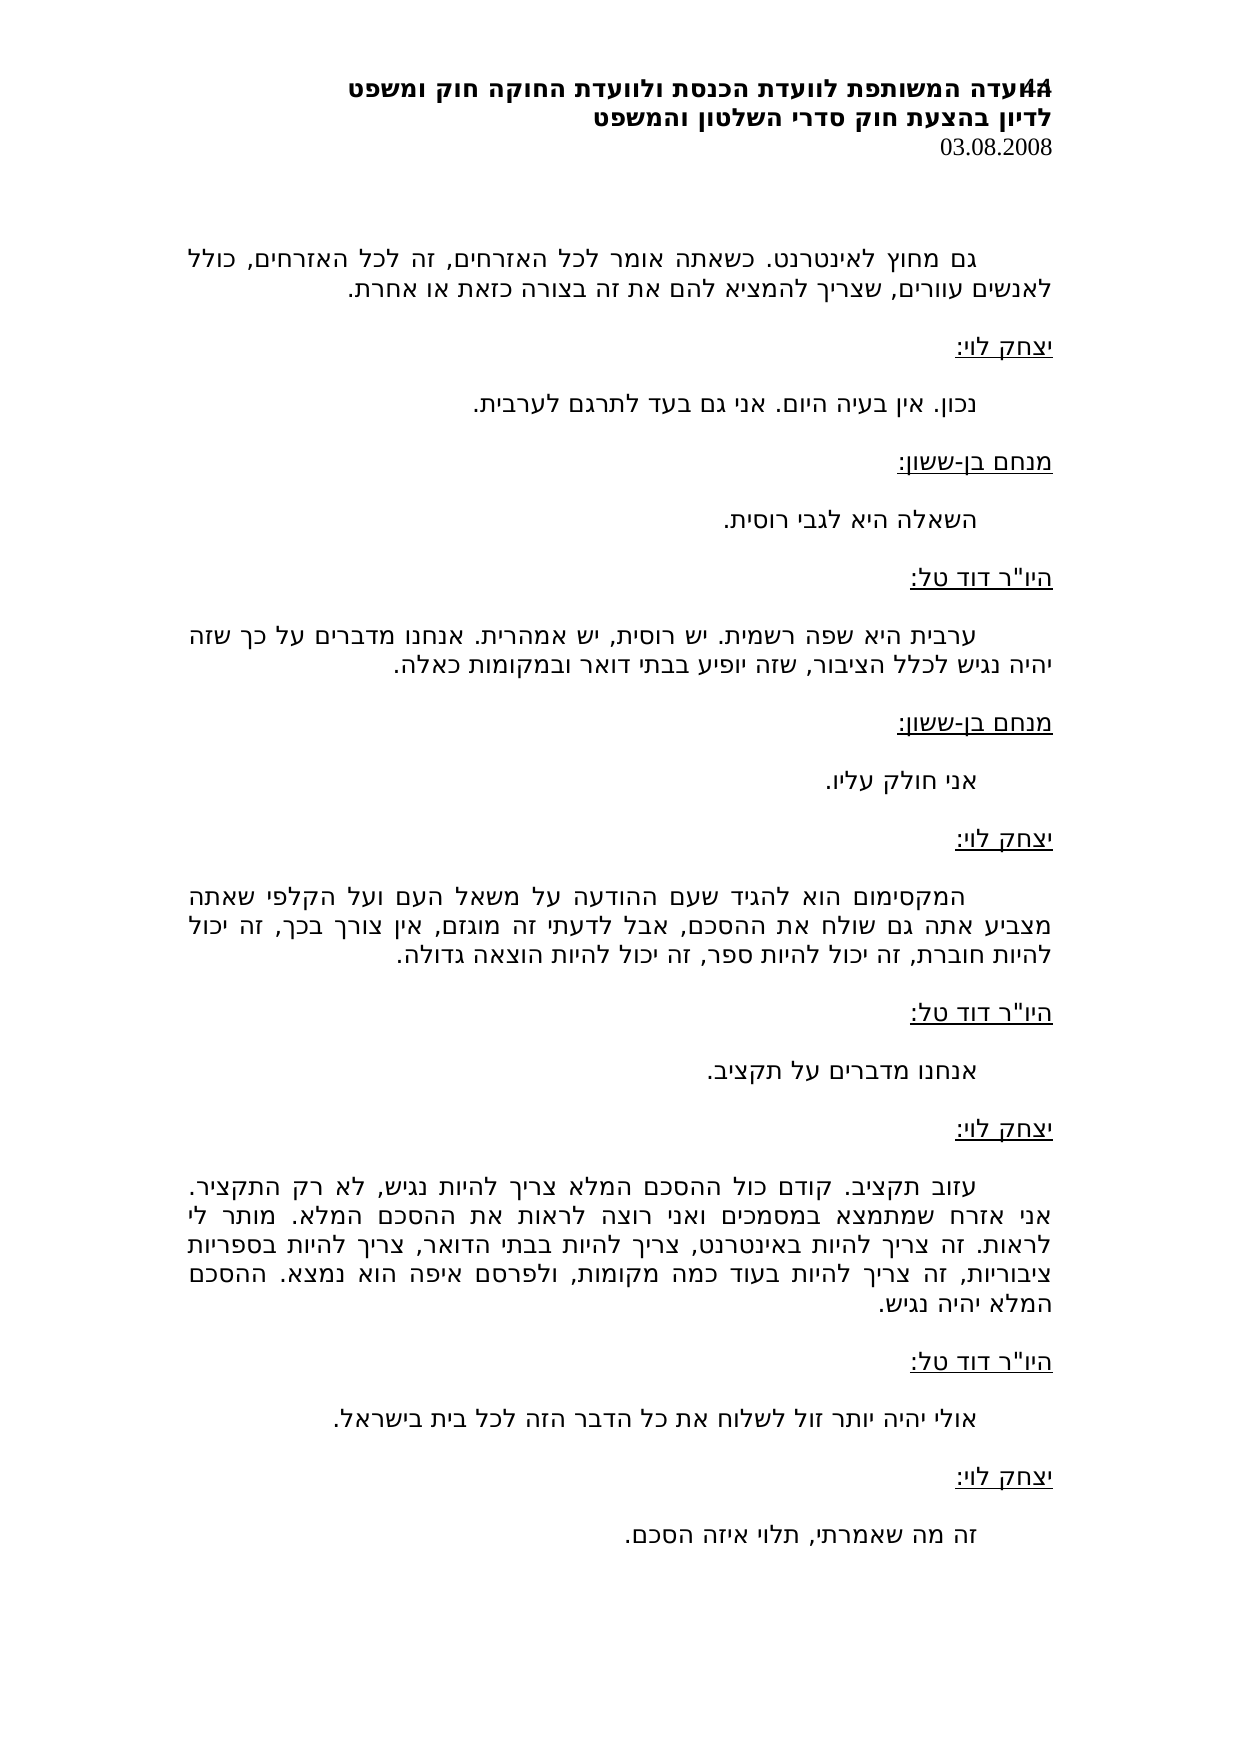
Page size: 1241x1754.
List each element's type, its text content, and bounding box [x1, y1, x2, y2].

text אולי יהיה יותר זול לשלוח את כל הדבר הזה לכל בית בישראל. [187, 1405, 1053, 1434]
text היו"ר דוד טל: [187, 998, 1053, 1028]
text ערבית היא שפה רשמית. יש רוסית, יש אמהרית. אנחנו מדברים על כך שזה יהיה נגיש לכלל הציבור, שזה יופיע בבתי דואר ובמקומות כאלה. [187, 621, 1053, 680]
text מנחם בן-ששון: [187, 708, 1053, 738]
text היו"ר דוד טל: [187, 563, 1053, 593]
text עזוב תקציב. קודם כול ההסכם המלא צריך להיות נגיש, לא רק התקציר. אני אזרח שמתמצא במסמכים ואני רוצה לראות את ההסכם המלא. מותר לי לראות. זה צריך להיות באינטרנט, צריך להיות בבתי הדואר, צריך להיות בספריות ציבוריות, זה צריך להיות בעוד כמה מקומות, ולפרסם איפה הוא נמצא. ההסכם המלא יהיה נגיש. [187, 1172, 1053, 1318]
text גם מחוץ לאינטרנט. כשאתה אומר לכל האזרחים, זה לכל האזרחים, כולל לאנשים עוורים, שצריך להמציא להם את זה בצורה כזאת או אחרת. [187, 245, 1053, 303]
text השאלה היא לגבי רוסית. [187, 506, 1053, 535]
text יצחק לוי: [187, 1463, 1053, 1492]
text אנחנו מדברים על תקציב. [187, 1056, 1053, 1086]
text המקסימום הוא להגיד שעם ההודעה על משאל העם ועל הקלפי שאתה מצביע אתה גם שולח את ההסכם, אבל לדעתי זה מוגזם, אין צורך בכך, זה יכול להיות חוברת, זה יכול להיות ספר, זה יכול להיות הוצאה גדולה. [187, 882, 1053, 970]
text היו"ר דוד טל: [187, 1347, 1053, 1376]
text מנחם בן-ששון: [187, 448, 1053, 477]
text נכון. אין בעיה היום. אני גם בעד לתרגם לערבית. [187, 390, 1053, 419]
text אני חולק עליו. [187, 766, 1053, 796]
text יצחק לוי: [187, 332, 1053, 361]
text זה מה שאמרתי, תלוי איזה הסכם. [187, 1521, 1053, 1550]
text יצחק לוי: [187, 1114, 1053, 1143]
text יצחק לוי: [187, 824, 1053, 853]
